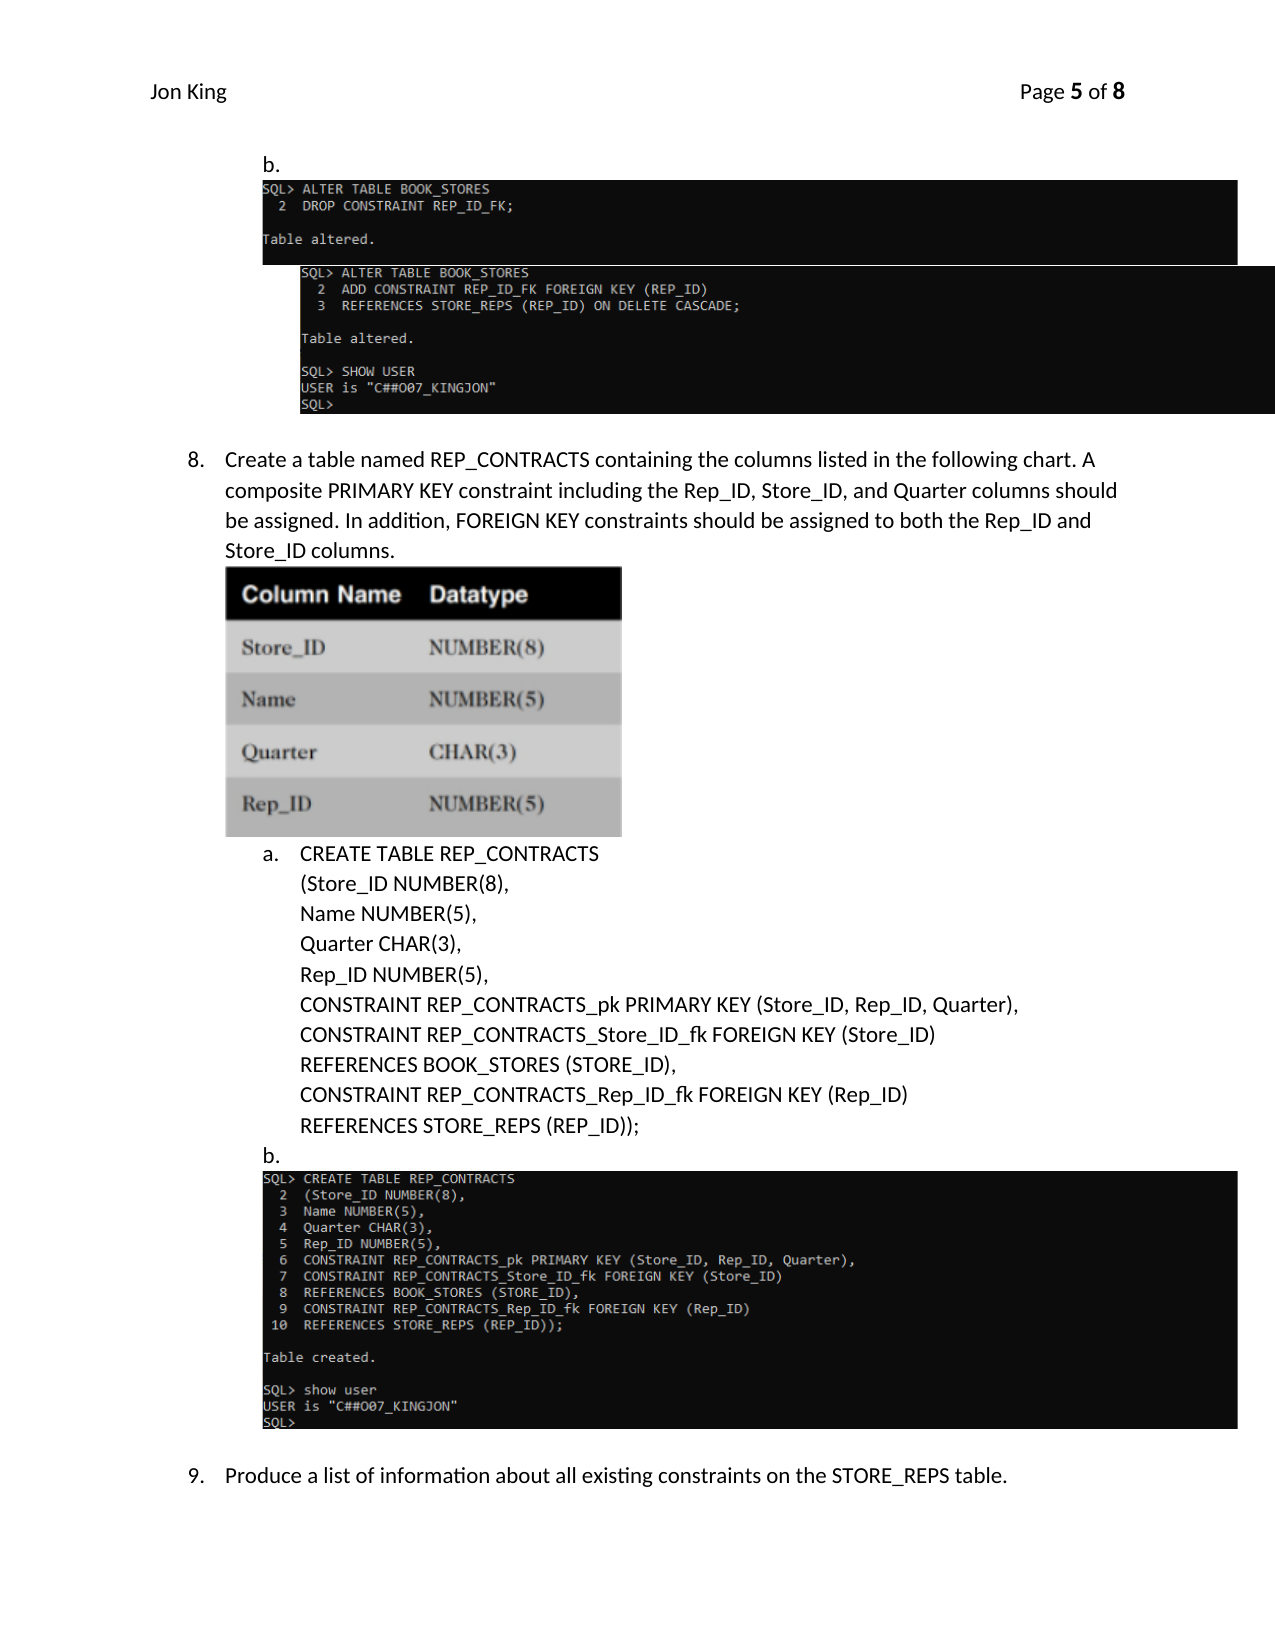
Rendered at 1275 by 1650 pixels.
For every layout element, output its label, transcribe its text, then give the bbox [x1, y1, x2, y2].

list CONSTRAINT REP_CONTRACTS_Store_ID_fk FOREIGN KEY (Store_ID) [300, 1020, 1125, 1048]
list CONSTRAINT REP_CONTRACTS_pk PRIMARY KEY (Store_ID, Rep_ID, Quarter), [300, 990, 1125, 1018]
list Quarter CHAR(3), [300, 929, 1125, 957]
list REFERENCES BOOK_STORES (STORE_ID), [300, 1050, 1125, 1078]
list CONSTRAINT REP_CONTRACTS_Rep_ID_fk FOREIGN KEY (Rep_ID) [300, 1081, 1125, 1108]
list (Store_ID NUMBER(8), [300, 869, 1125, 897]
list Name NUMBER(5), [300, 899, 1125, 927]
list CREATE TABLE REP_CONTRACTS [262, 839, 1125, 867]
list Produce a list of information about all existing constraints on the STORE_REPS table. [187, 1461, 1125, 1489]
list Rep_ID NUMBER(5), [300, 960, 1125, 988]
list Create a table named REP_CONTRACTS containing the columns listed in the following chart. A composite PRIMARY KEY constraint including the Rep_ID, Store_ID, and Quarter columns should be assigned. In addition, FOREIGN KEY constraints should be assigned to both the Rep_ID and Store_ID columns. [187, 446, 1125, 564]
list REFERENCES STORE_REPS (REP_ID)); [300, 1111, 1125, 1139]
